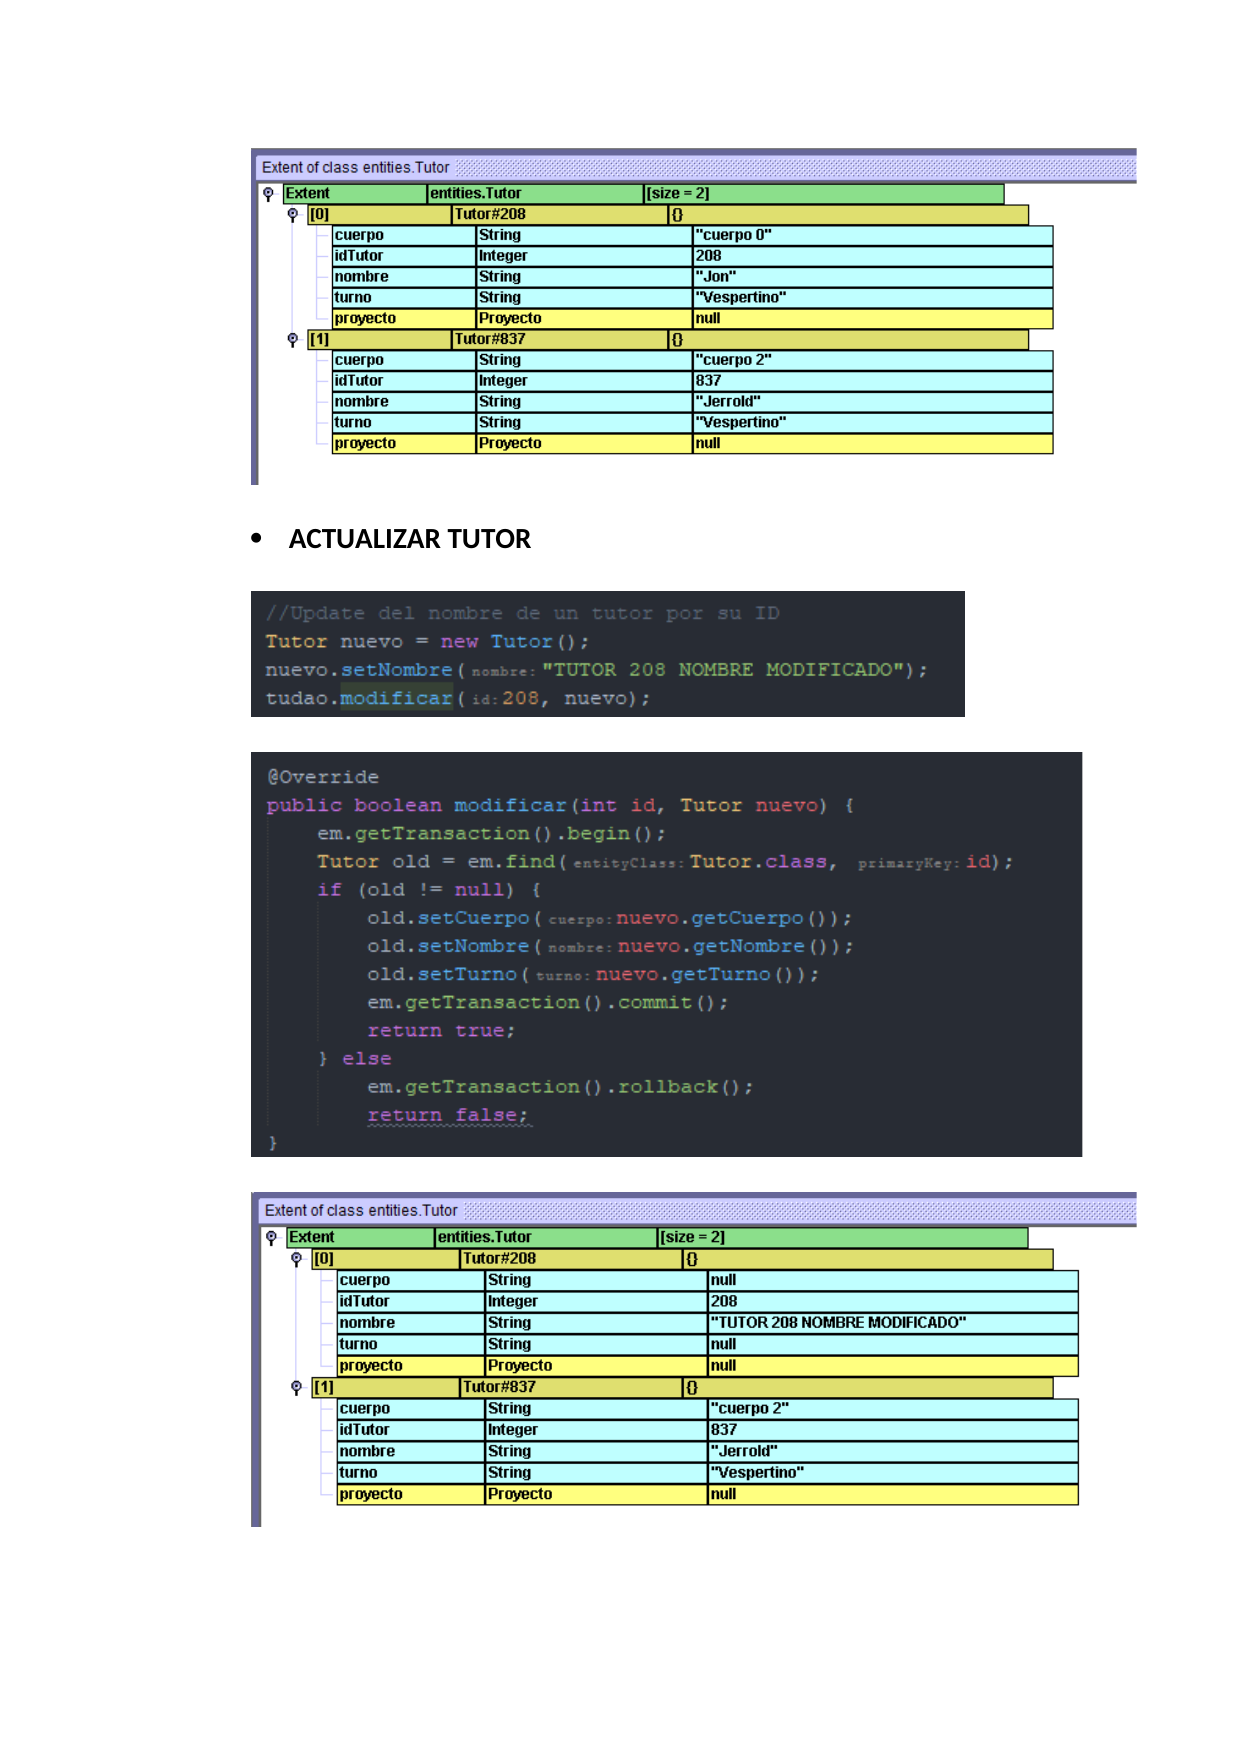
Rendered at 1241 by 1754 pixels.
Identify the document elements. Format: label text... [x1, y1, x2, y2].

list ACTUALIZAR TUTOR [251, 520, 1063, 556]
picture [251, 1192, 1137, 1527]
picture [251, 591, 965, 717]
picture [251, 147, 1137, 485]
picture [251, 752, 1083, 1157]
